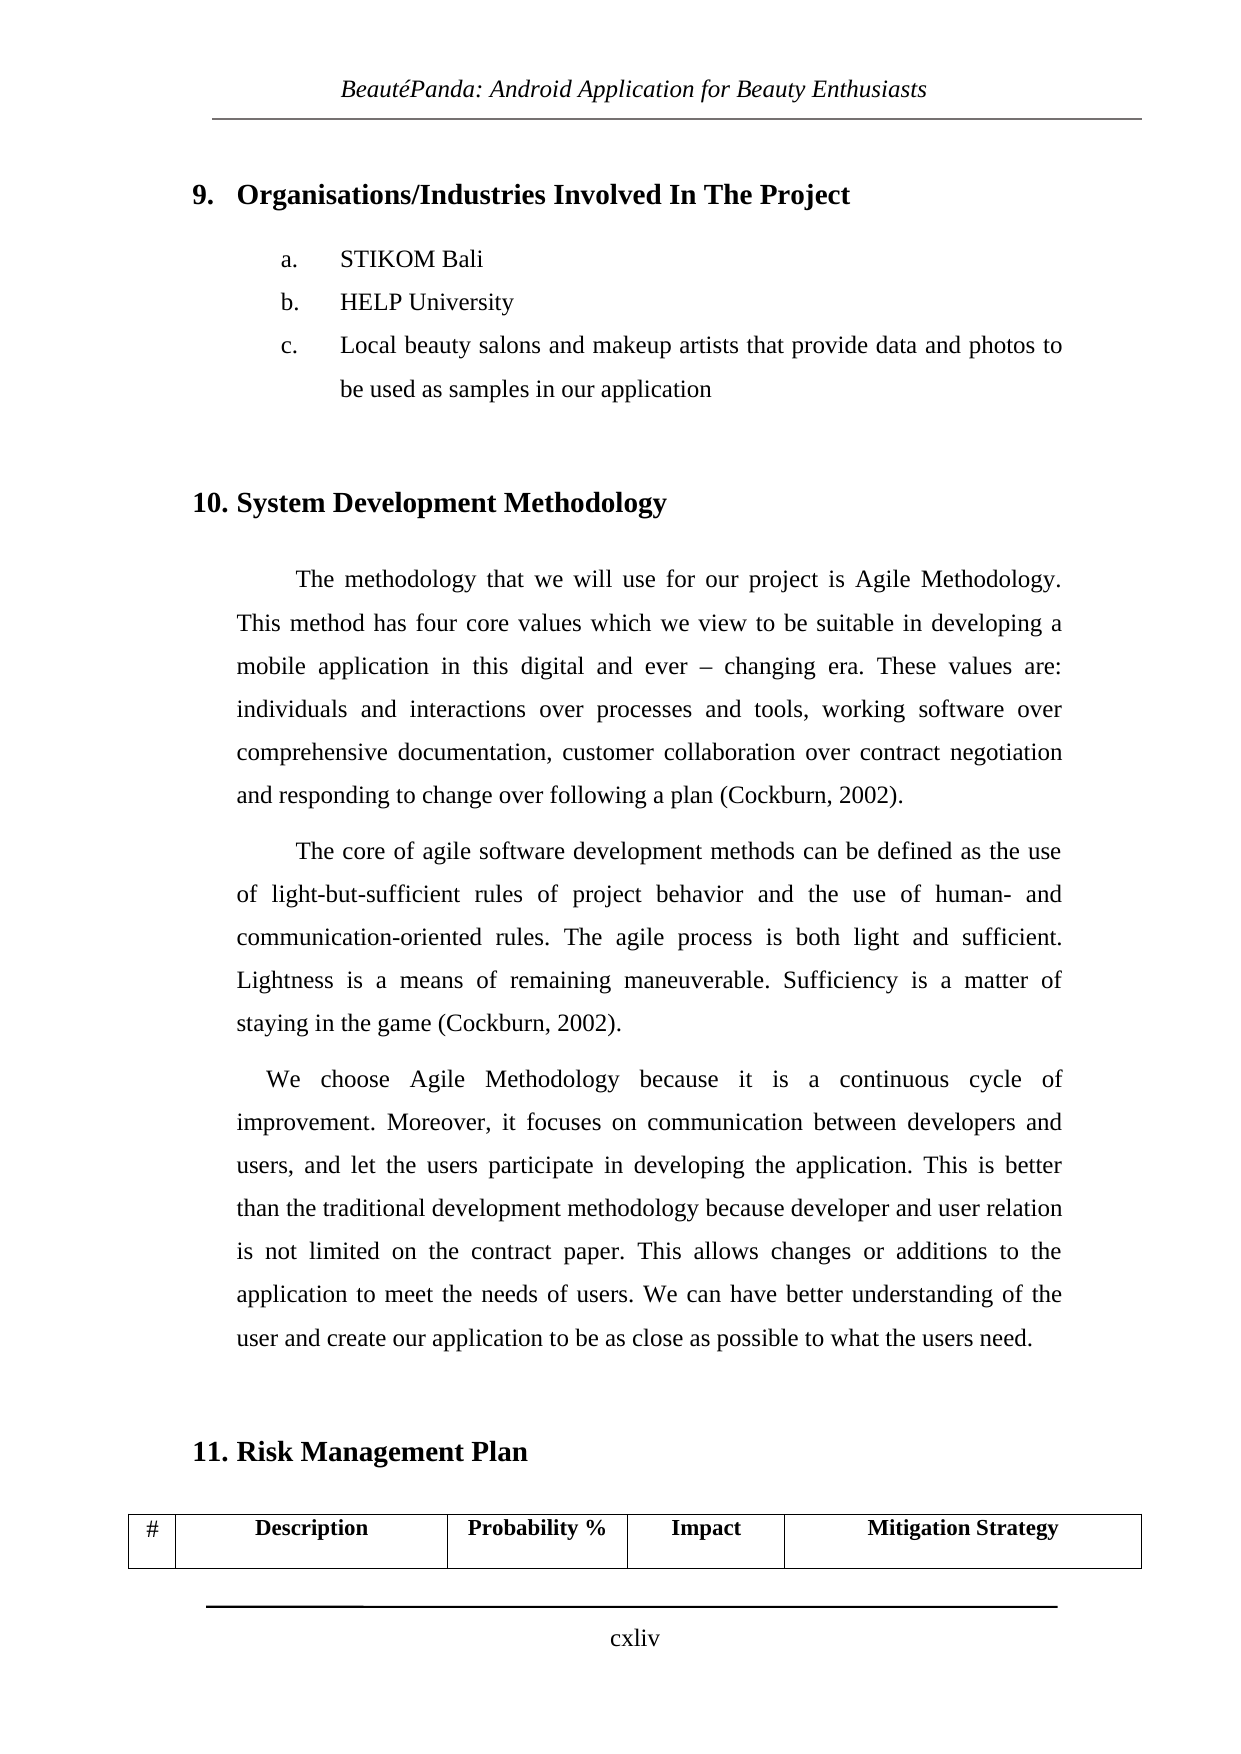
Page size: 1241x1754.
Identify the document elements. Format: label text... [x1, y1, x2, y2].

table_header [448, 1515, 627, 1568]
list Local beauty salons and makeup artists that provide data and photos to be used as samples in our application [281, 331, 1063, 402]
list System Development Methodology [192, 485, 1063, 518]
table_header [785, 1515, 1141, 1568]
list Organisations/Industries Involved In The Project [192, 177, 1063, 211]
text The core of agile software development methods can be defined as the use of light-but-sufficient rules of project behavior and the use of human- and communication-oriented rules. The agile process is both light and sufficient. Lightness is a means of remaining maneuverable. Sufficiency is a matter of staying in the game . [236, 836, 1063, 1037]
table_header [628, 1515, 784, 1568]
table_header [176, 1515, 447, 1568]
text We choose Agile Methodology because it is a continuous cycle of improvement. Moreover, it focuses on communication between developers and users, and let the users participate in developing the application. This is better than the traditional development methodology because developer and user relation is not limited on the contract paper. This allows changes or additions to the application to meet the needs of users. We can have better understanding of the user and create our application to be as close as possible to what the users need. [236, 1064, 1063, 1351]
list Risk Management Plan [192, 1434, 1063, 1467]
list STIKOM Bali [281, 244, 1063, 273]
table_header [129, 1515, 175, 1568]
text The methodology that we will use for our project is Agile Methodology. This method has four core values which we view to be suitable in developing a mobile application in this digital and ever – changing era. These values are: individuals and interactions over processes and tools, working software over comprehensive documentation, customer collaboration over contract negotiation and responding to change over following a plan . [236, 564, 1063, 809]
list HELP University [281, 287, 1063, 316]
